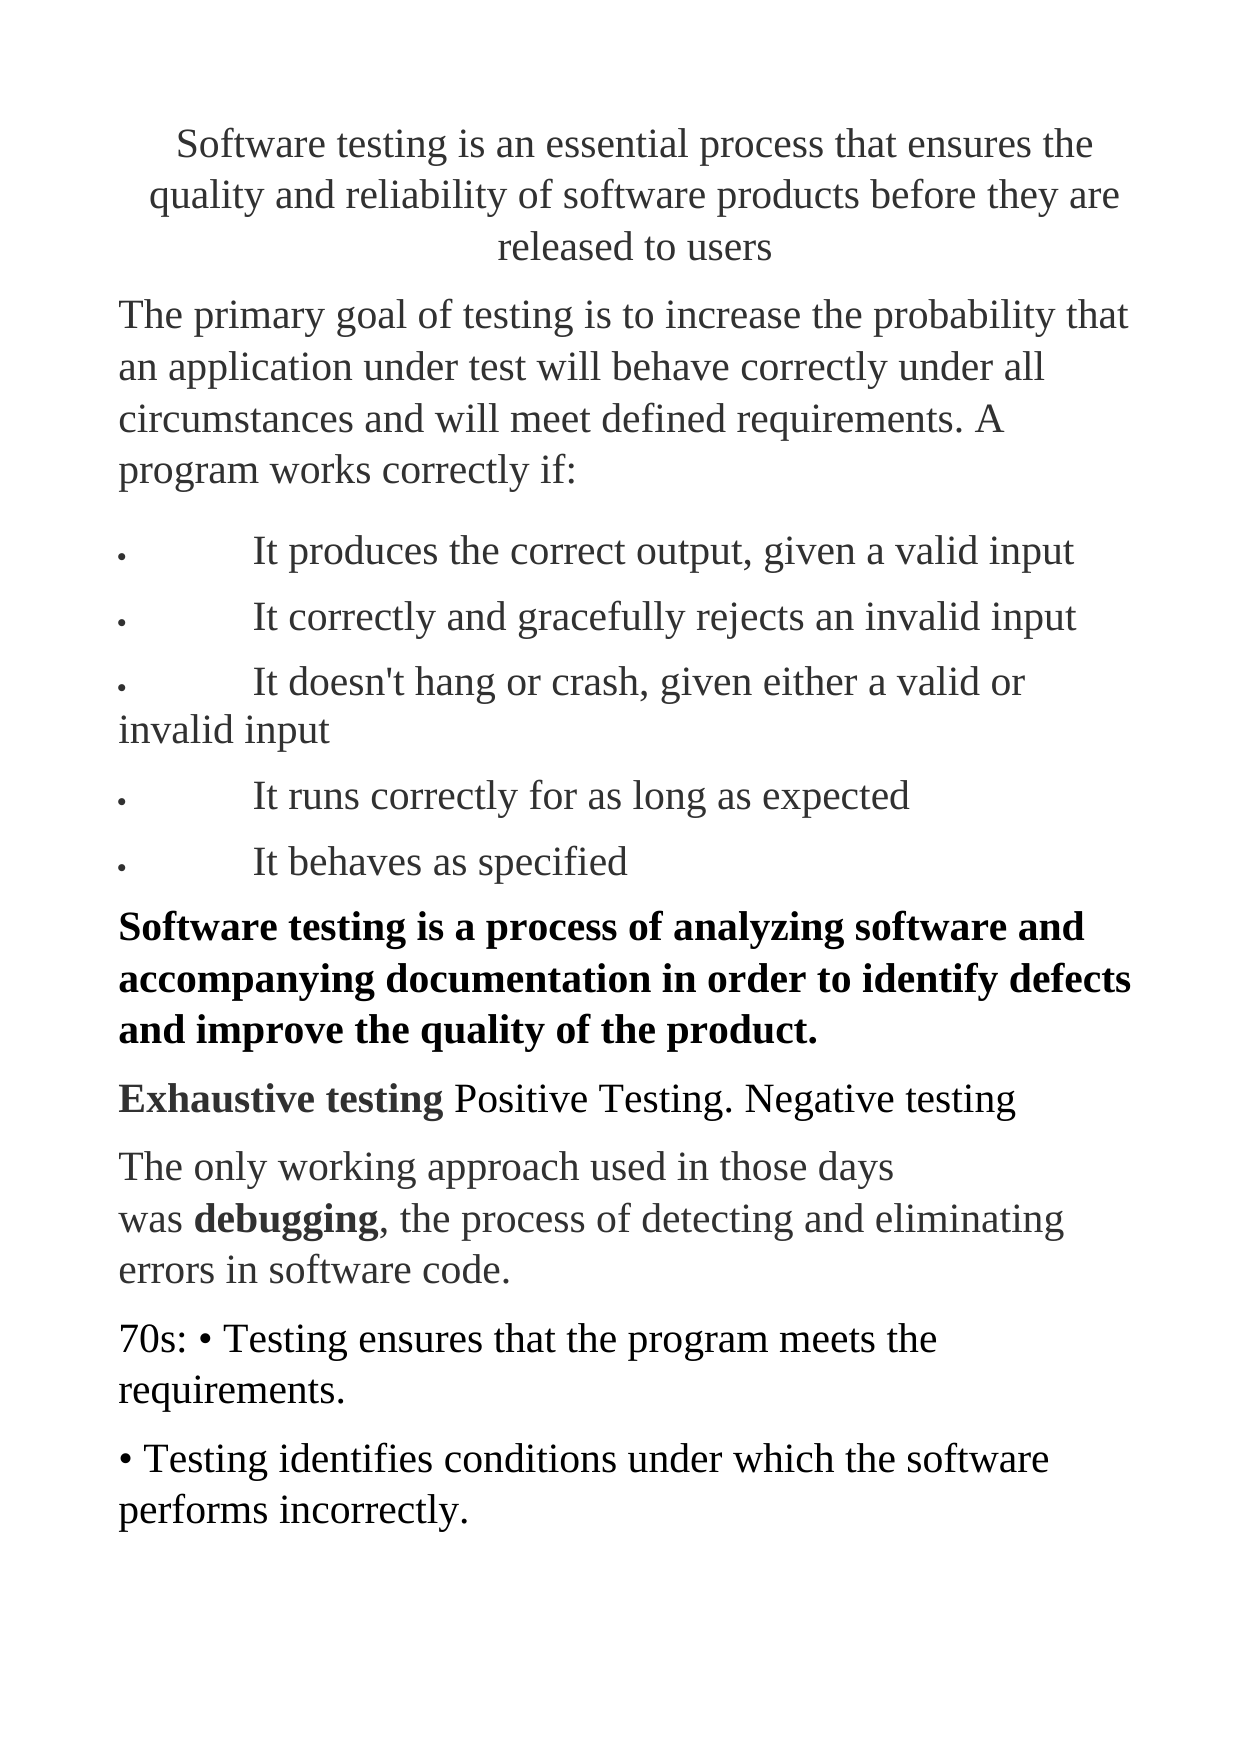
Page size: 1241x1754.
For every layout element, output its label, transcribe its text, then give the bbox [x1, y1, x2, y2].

text • Testing identifies conditions under which the software performs incorrectly. [118, 1433, 1152, 1533]
text The primary goal of testing is to increase the probability that an application under test will behave correctly under all circumstances and will meet defined requirements. A program works correctly if: [118, 290, 1152, 493]
text Exhaustive testing Positive Testing. Negative testing [443, 1073, 1152, 1121]
text Software testing is a process of analyzing software and accompanying documentation in order to identify defects and improve the quality of the product. [118, 902, 1152, 1053]
list It correctly and gracefully rejects an invalid input [118, 591, 1152, 639]
list It doesn't hang or crash, given either a valid or invalid input [118, 657, 1152, 753]
text Software testing is an essential process that ensures the quality and reliability of software products before they are released to users [118, 118, 1152, 269]
list It produces the correct output, given a valid input [118, 526, 1152, 573]
list It runs correctly for as long as expected [118, 770, 1152, 818]
text 70s: • Testing ensures that the program meets the requirements. [118, 1313, 1152, 1413]
list It behaves as specified [118, 836, 1152, 884]
text The only working approach used in those days was debugging, the process of detecting and eliminating errors in software code. [118, 1142, 1152, 1293]
